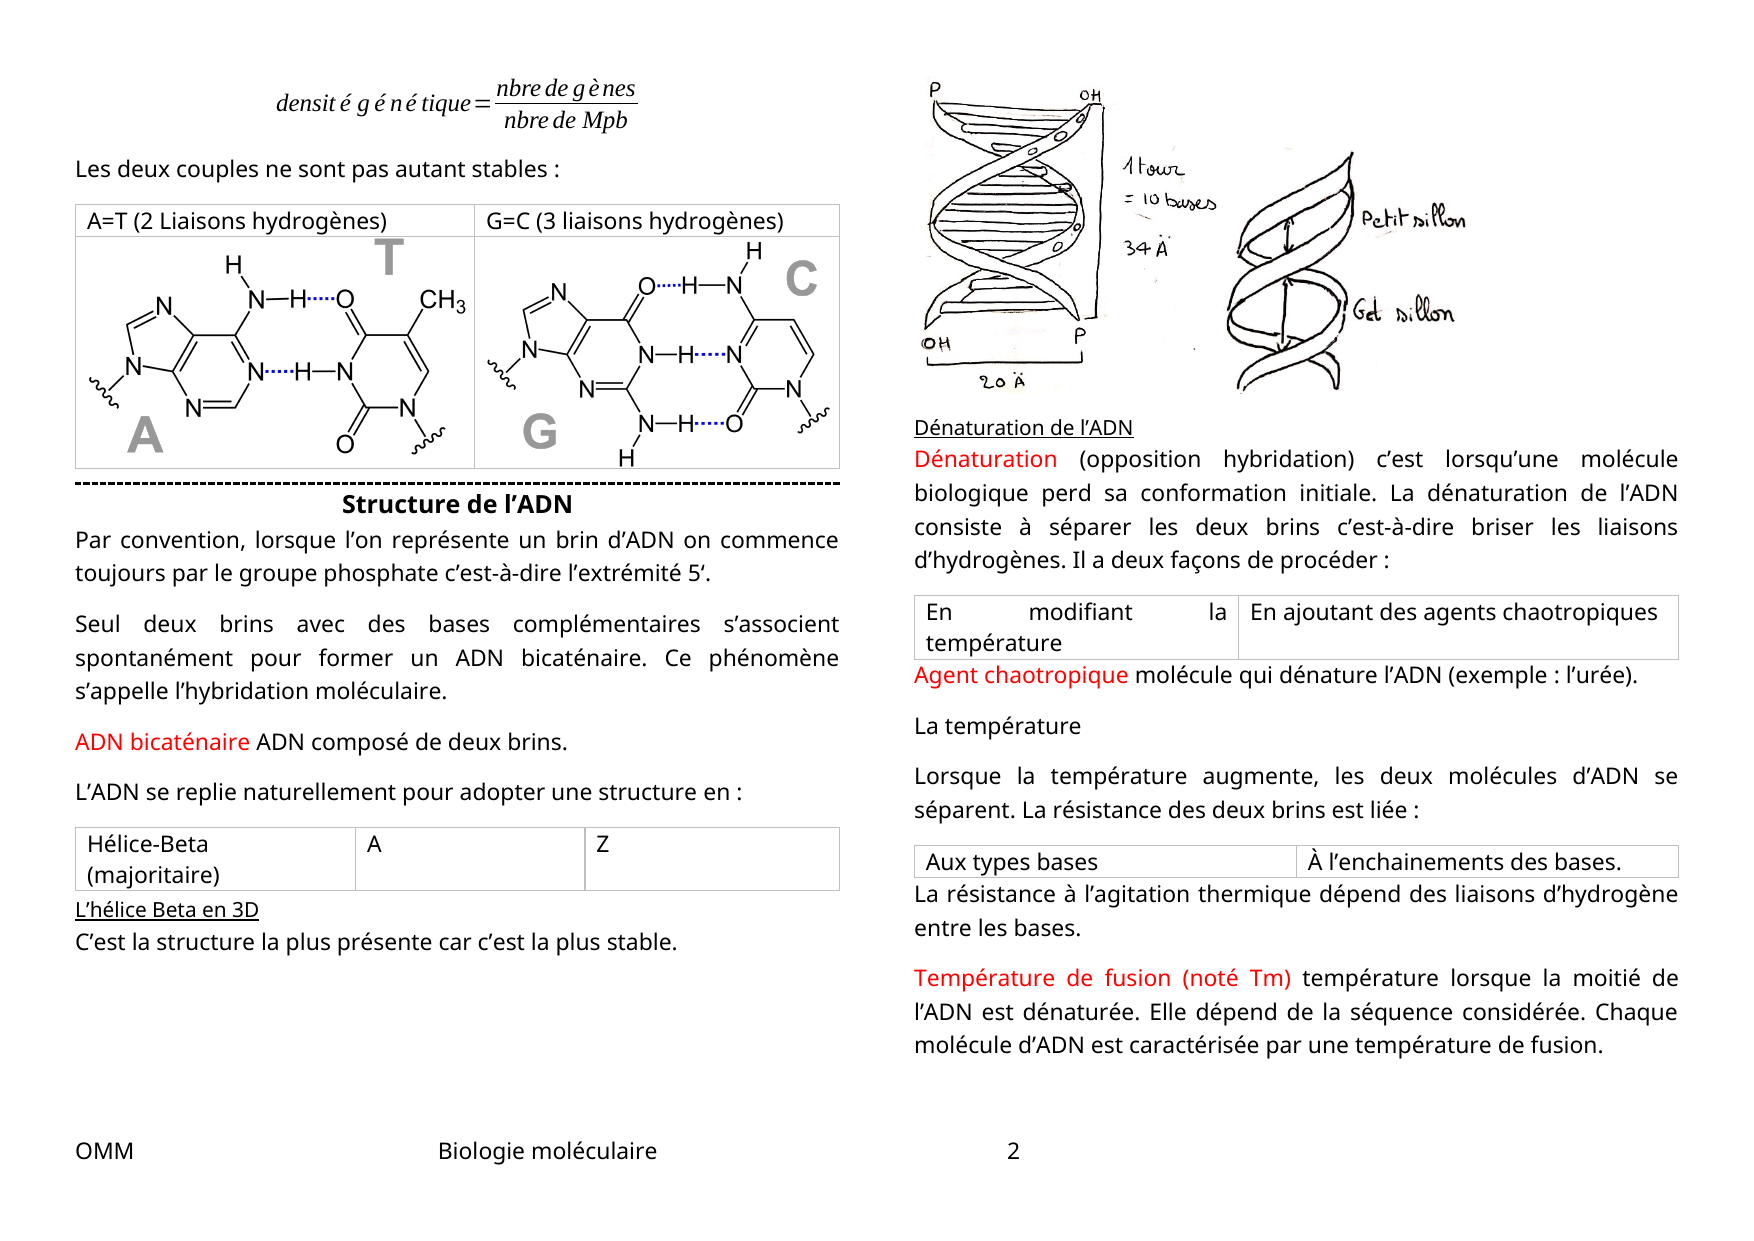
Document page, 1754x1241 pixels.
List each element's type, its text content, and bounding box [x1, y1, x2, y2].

text Par convention, lorsque l’on représente un brin d’ADN on commence toujours par le groupe phosphate c’est-à-dire l’extrémité 5‘. [75, 524, 840, 589]
table_header G=C (3 liaisons hydrogènes) [475, 205, 839, 236]
text C’est la structure la plus présente car c’est la plus stable. [75, 926, 840, 957]
subtitle L’hélice Beta en 3D [75, 895, 840, 924]
table_header A=T (2 Liaisons hydrogènes) [76, 205, 474, 236]
table_cell [475, 237, 485, 468]
subtitle Structure de l’ADN [75, 482, 840, 521]
text La résistance à l’agitation thermique dépend des liaisons d’hydrogène entre les bases. [914, 878, 1679, 943]
text Température de fusion (noté Tm) température lorsque la moitié de l’ADN est dénaturée. Elle dépend de la séquence considérée. Chaque molécule d’ADN est caractérisée par une température de fusion. [914, 962, 1679, 1061]
table_header À l’enchainements des bases. [1297, 846, 1678, 877]
text Lorsque la température augmente, les deux molécules d’ADN se séparent. La résistance des deux brins est liée : [914, 760, 1679, 825]
table_header En modifiant la température [915, 596, 1238, 658]
table_header En ajoutant des agents chaotropiques [1239, 596, 1678, 658]
table_cell [833, 237, 839, 468]
table_header Z [586, 828, 839, 890]
text Seul deux brins avec des bases complémentaires s’associent spontanément pour former un ADN bicaténaire. Ce phénomène s’appelle l’hybridation moléculaire. [75, 608, 840, 707]
text L’ADN se replie naturellement pour adopter une structure en : [75, 776, 840, 807]
text Les deux couples ne sont pas autant stables : [75, 153, 840, 184]
text Dénaturation (opposition hybridation) c’est lorsqu’une molécule biologique perd sa conformation initiale. La dénaturation de l’ADN consiste à séparer les deux brins c’est-à-dire briser les liaisons d’hydrogènes. Il a deux façons de procéder : [914, 443, 1679, 576]
picture [485, 236, 833, 469]
picture [913, 75, 1471, 394]
table_header A [356, 828, 584, 890]
subtitle Dénaturation de l’ADN [914, 413, 1679, 441]
picture [86, 236, 469, 458]
table_cell [76, 237, 474, 468]
text La température [914, 710, 1679, 741]
text ADN bicaténaire ADN composé de deux brins. [75, 726, 840, 757]
table_header Aux types bases [915, 846, 1296, 877]
text Agent chaotropique molécule qui dénature l’ADN (exemple : l’urée). [914, 660, 1679, 691]
table_header Hélice-Beta (majoritaire) [76, 828, 355, 890]
